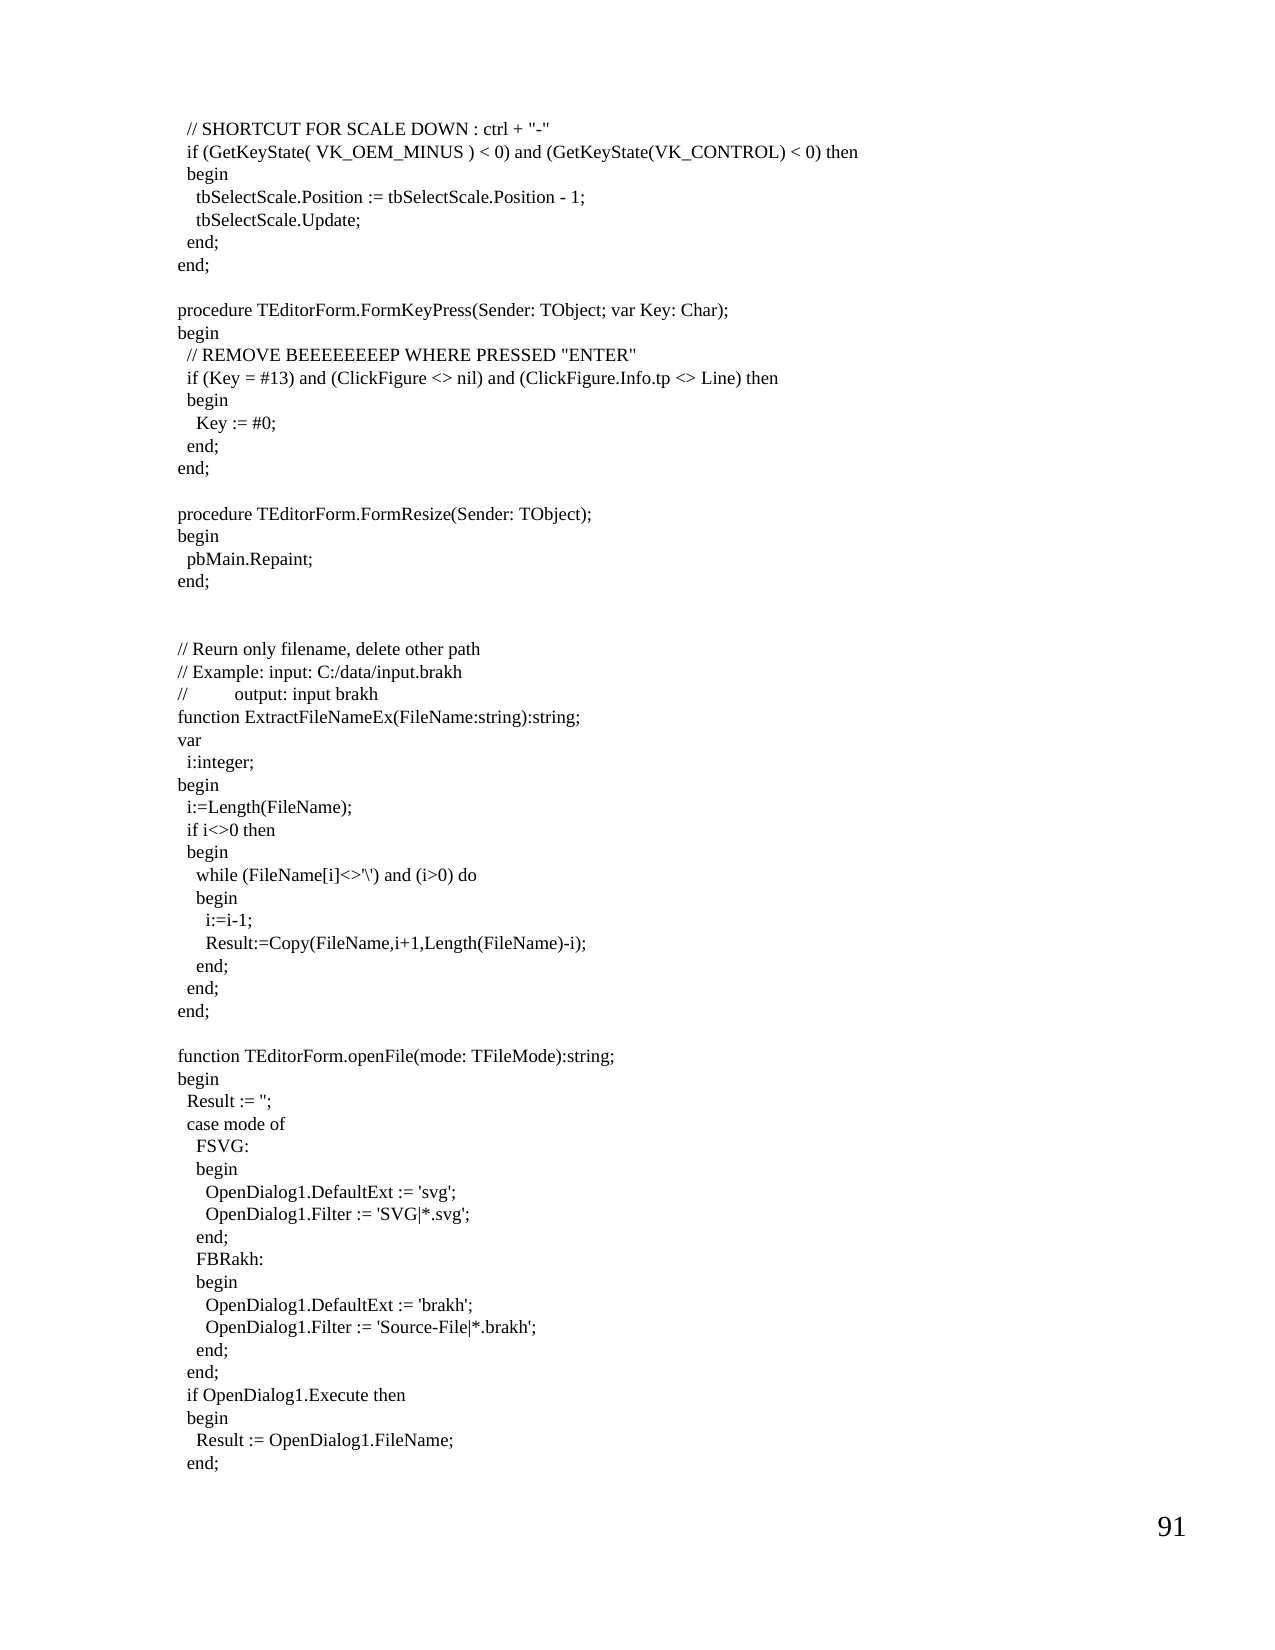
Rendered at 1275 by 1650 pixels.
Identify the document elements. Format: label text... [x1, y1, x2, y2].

text end; [177, 1361, 1186, 1383]
text OpenDialog1.Filter := 'SVG|*.svg'; [177, 1203, 1186, 1225]
text procedure TEditorForm.FormKeyPress(Sender: TObject; var Key: Char); [177, 299, 1186, 321]
text Result := ''; [177, 1090, 1186, 1112]
text begin [177, 163, 1186, 185]
text tbSelectScale.Update; [177, 208, 1186, 230]
text if (GetKeyState( VK_OEM_MINUS ) < 0) and (GetKeyState(VK_CONTROL) < 0) then [177, 141, 1186, 162]
text end; [177, 570, 1186, 592]
text if (Key = #13) and (ClickFigure <> nil) and (ClickFigure.Info.tp <> Line) then [177, 367, 1186, 388]
text end; [177, 457, 1186, 479]
text end; [177, 1000, 1186, 1021]
text Result:=Copy(FileName,i+1,Length(FileName)-i); [177, 932, 1186, 953]
text // Reurn only filename, delete other path [177, 638, 1186, 659]
text i:=i-1; [177, 909, 1186, 931]
text procedure TEditorForm.FormResize(Sender: TObject); [177, 502, 1186, 524]
text begin [177, 774, 1186, 795]
text begin [177, 841, 1186, 863]
text Result := OpenDialog1.FileName; [177, 1429, 1186, 1451]
text // REMOVE BEEEEEEEEP WHERE PRESSED "ENTER" [177, 344, 1186, 366]
text end; [177, 954, 1186, 976]
text begin [177, 389, 1186, 411]
text begin [177, 1271, 1186, 1292]
text Key := #0; [177, 412, 1186, 433]
text function TEditorForm.openFile(mode: TFileMode):string; [177, 1045, 1186, 1066]
text end; [177, 1226, 1186, 1247]
text begin [177, 322, 1186, 343]
text case mode of [177, 1113, 1186, 1134]
text function ExtractFileNameEx(FileName:string):string; [177, 706, 1186, 727]
text OpenDialog1.DefaultExt := 'brakh'; [177, 1293, 1186, 1315]
text end; [177, 434, 1186, 456]
text while (FileName[i]<>'\') and (i>0) do [177, 864, 1186, 886]
text OpenDialog1.DefaultExt := 'svg'; [177, 1181, 1186, 1202]
text end; [177, 977, 1186, 999]
text FSVG: [177, 1135, 1186, 1157]
text end; [177, 1339, 1186, 1360]
text begin [177, 1067, 1186, 1089]
text FBRakh: [177, 1248, 1186, 1270]
text var [177, 728, 1186, 750]
text if i<>0 then [177, 819, 1186, 840]
text // Example: input: C:/data/input.brakh [177, 661, 1186, 682]
text end; [177, 231, 1186, 253]
text begin [177, 887, 1186, 908]
text i:integer; [177, 751, 1186, 773]
text begin [177, 1407, 1186, 1428]
text // SHORTCUT FOR SCALE DOWN : ctrl + "-" [177, 118, 1186, 140]
text if OpenDialog1.Execute then [177, 1384, 1186, 1406]
text tbSelectScale.Position := tbSelectScale.Position - 1; [177, 186, 1186, 207]
text OpenDialog1.Filter := 'Source-File|*.brakh'; [177, 1316, 1186, 1338]
text begin [177, 525, 1186, 547]
text begin [177, 1158, 1186, 1179]
text pbMain.Repaint; [177, 548, 1186, 569]
text // output: input brakh [177, 683, 1186, 705]
text end; [177, 1452, 1186, 1473]
text end; [177, 254, 1186, 275]
text i:=Length(FileName); [177, 796, 1186, 818]
